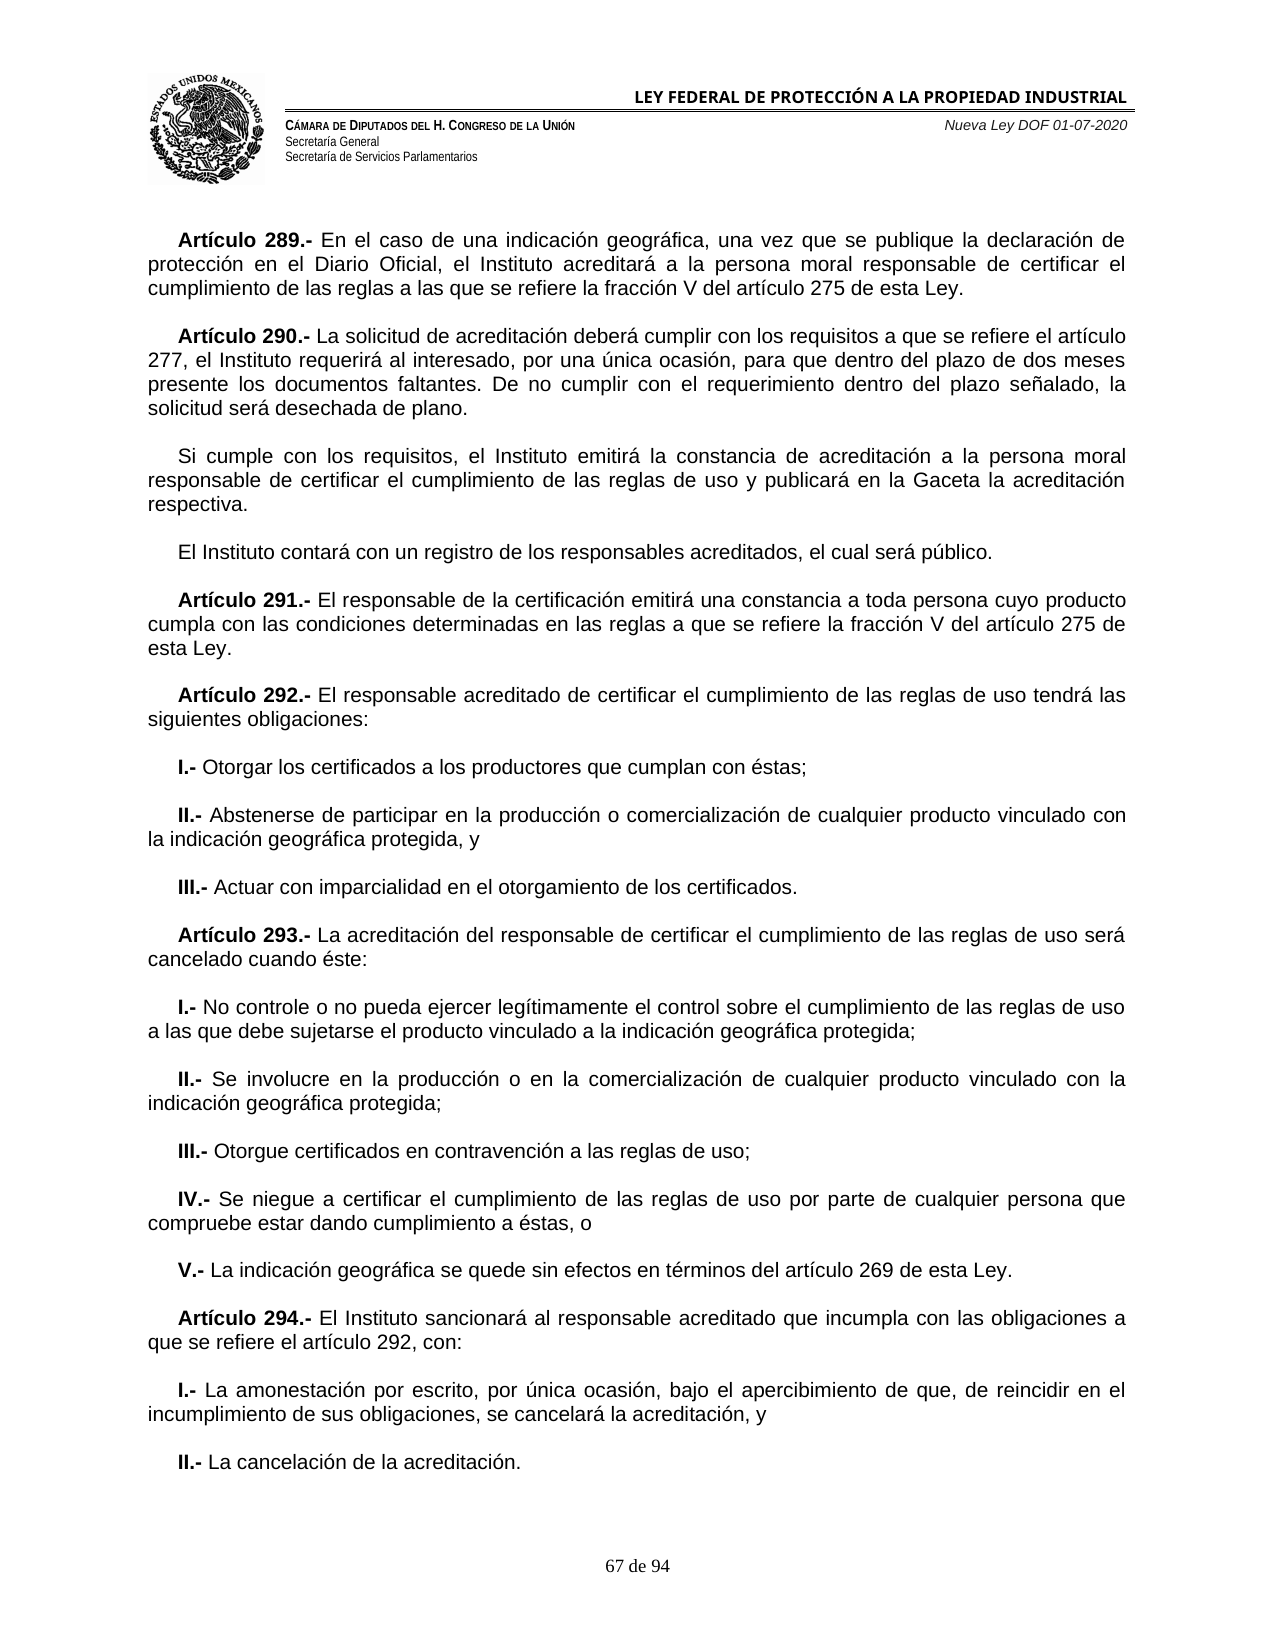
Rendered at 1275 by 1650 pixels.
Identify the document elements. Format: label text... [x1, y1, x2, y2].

text IV.- Se niegue a certificar el cumplimiento de las reglas de uso por parte de cualquier persona que compruebe estar dando cumplimiento a éstas, o [148, 1186, 1127, 1234]
text Artículo 289.- En el caso de una indicación geográfica, una vez que se publique la declaración de protección en el Diario Oficial, el Instituto acreditará a la persona moral responsable de certificar el cumplimiento de las reglas a las que se refiere la fracción V del artículo 275 de esta Ley. [148, 228, 1127, 300]
text II.- Se involucre en la producción o en la comercialización de cualquier producto vinculado con la indicación geográfica protegida; [148, 1067, 1127, 1114]
text I.- La amonestación por escrito, por única ocasión, bajo el apercibimiento de que, de reincidir en el incumplimiento de sus obligaciones, se cancelará la acreditación, y [148, 1378, 1127, 1426]
text Artículo 290.- La solicitud de acreditación deberá cumplir con los requisitos a que se refiere el artículo 277, el Instituto requerirá al interesado, por una única ocasión, para que dentro del plazo de dos meses presente los documentos faltantes. De no cumplir con el requerimiento dentro del plazo señalado, la solicitud será desechada de plano. [148, 324, 1127, 420]
text El Instituto contará con un registro de los responsables acreditados, el cual será público. [148, 539, 1127, 563]
text I.- No controle o no pueda ejercer legítimamente el control sobre el cumplimiento de las reglas de uso a las que debe sujetarse el producto vinculado a la indicación geográfica protegida; [148, 995, 1127, 1043]
text III.- Otorgue certificados en contravención a las reglas de uso; [148, 1138, 1127, 1162]
text II.- Abstenerse de participar en la producción o comercialización de cualquier producto vinculado con la indicación geográfica protegida, y [148, 803, 1127, 851]
text V.- La indicación geográfica se quede sin efectos en términos del artículo 269 de esta Ley. [148, 1258, 1127, 1282]
text Artículo 292.- El responsable acreditado de certificar el cumplimiento de las reglas de uso tendrá las siguientes obligaciones: [148, 683, 1127, 731]
text Si cumple con los requisitos, el Instituto emitirá la constancia de acreditación a la persona moral responsable de certificar el cumplimiento de las reglas de uso y publicará en la Gaceta la acreditación respectiva. [148, 444, 1127, 516]
text Artículo 294.- El Instituto sancionará al responsable acreditado que incumpla con las obligaciones a que se refiere el artículo 292, con: [148, 1306, 1127, 1354]
text III.- Actuar con imparcialidad en el otorgamiento de los certificados. [148, 875, 1127, 899]
text I.- Otorgar los certificados a los productores que cumplan con éstas; [148, 755, 1127, 779]
text Artículo 293.- La acreditación del responsable de certificar el cumplimiento de las reglas de uso será cancelado cuando éste: [148, 923, 1127, 971]
text II.- La cancelación de la acreditación. [148, 1450, 1127, 1474]
text Artículo 291.- El responsable de la certificación emitirá una constancia a toda persona cuyo producto cumpla con las condiciones determinadas en las reglas a que se refiere la fracción V del artículo 275 de esta Ley. [148, 587, 1127, 659]
